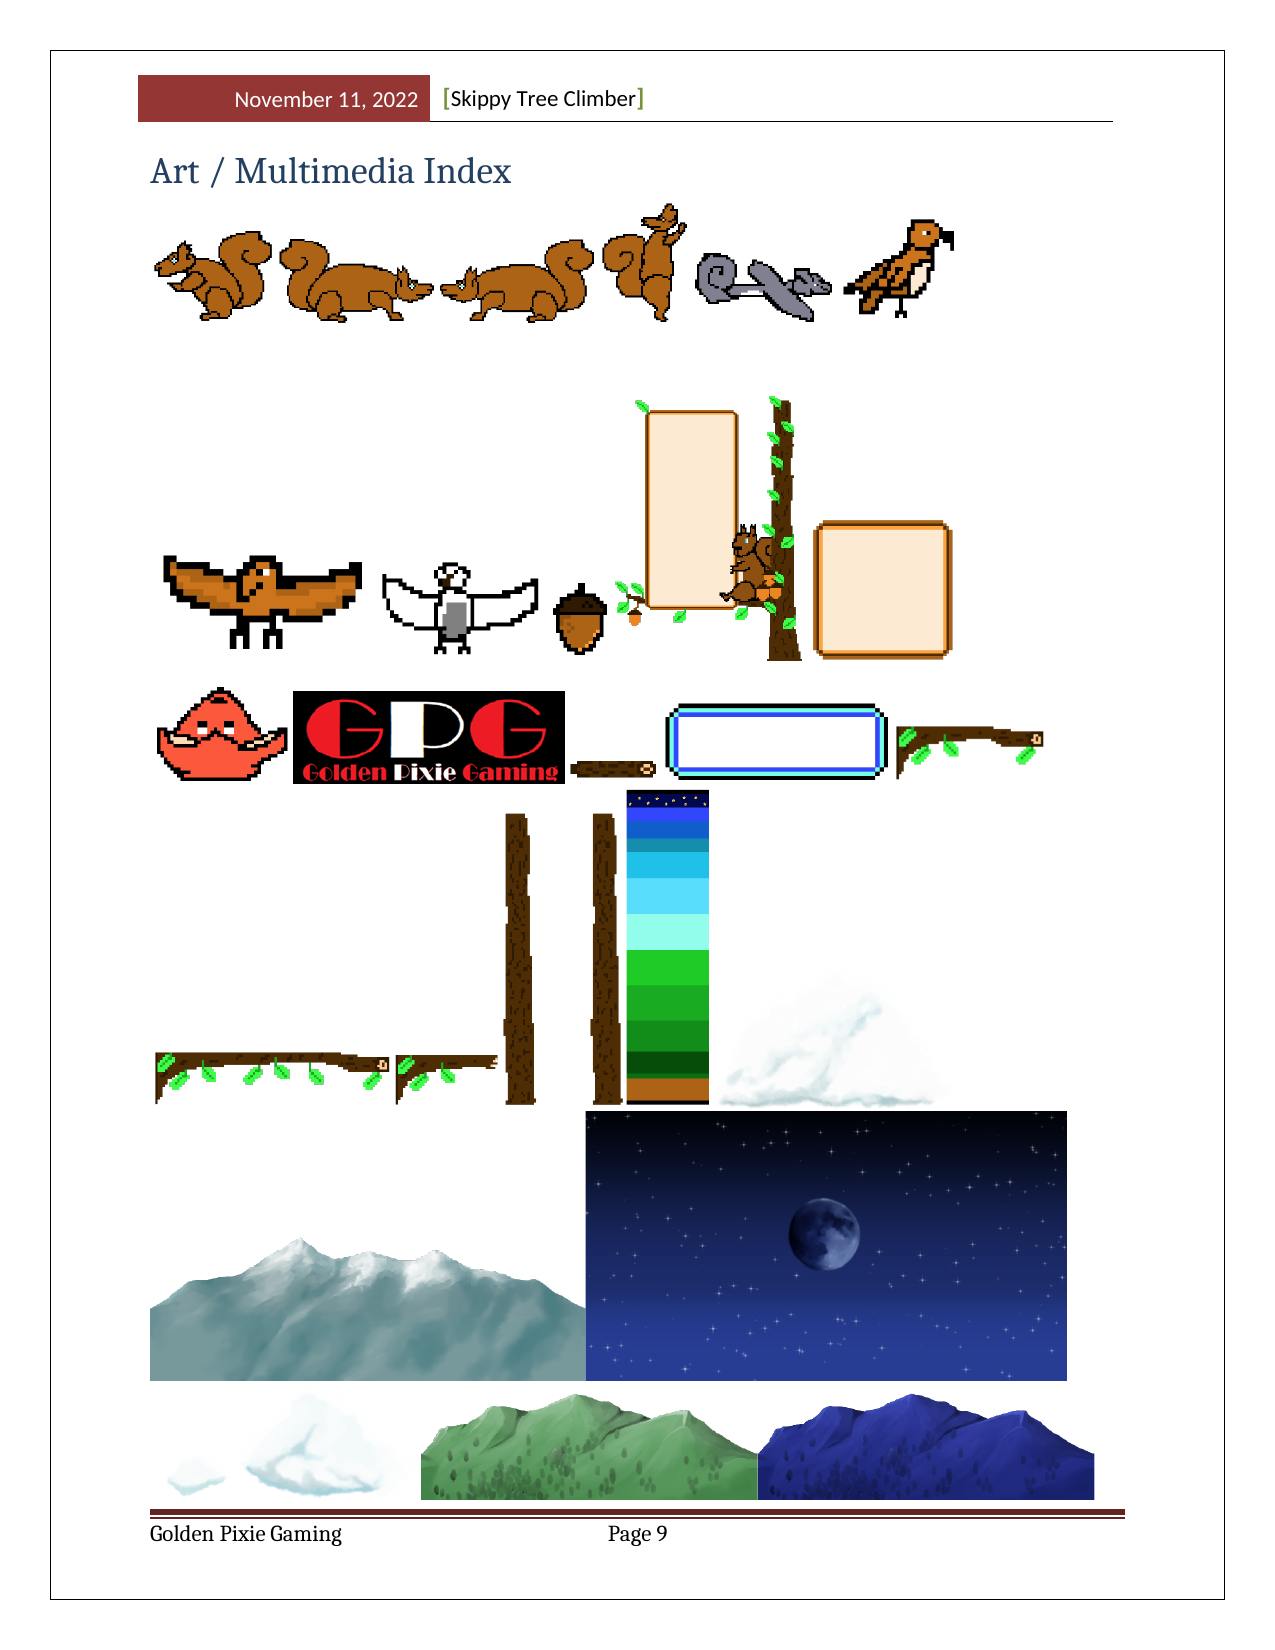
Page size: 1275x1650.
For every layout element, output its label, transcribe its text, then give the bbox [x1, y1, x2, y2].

picture [150, 1383, 1095, 1500]
picture [150, 785, 955, 1109]
subtitle Art / Multimedia Index [150, 150, 1125, 193]
picture [150, 394, 955, 662]
picture [150, 1111, 1067, 1381]
picture [150, 197, 962, 326]
picture [150, 680, 1048, 784]
